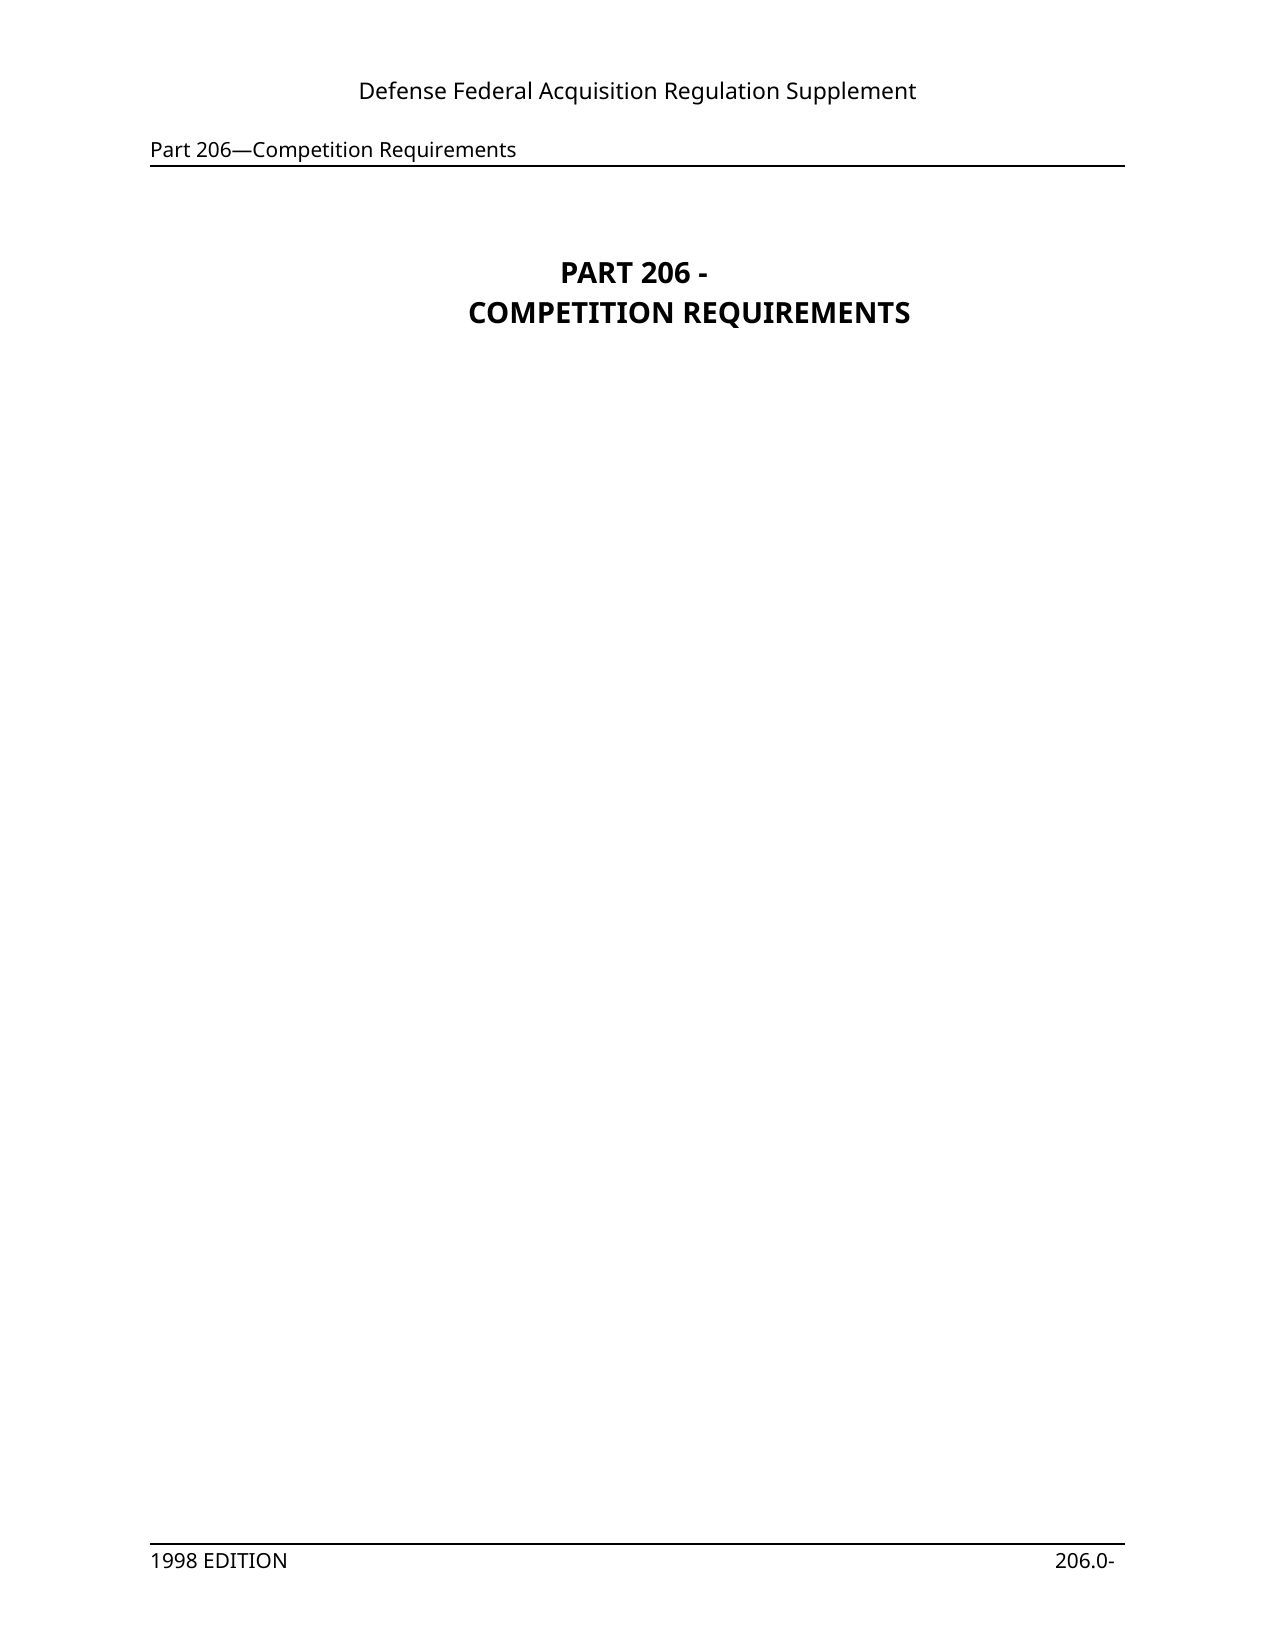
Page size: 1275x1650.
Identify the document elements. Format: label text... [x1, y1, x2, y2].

subtitle PART 206 - COMPETITION REQUIREMENTS [150, 253, 1125, 332]
